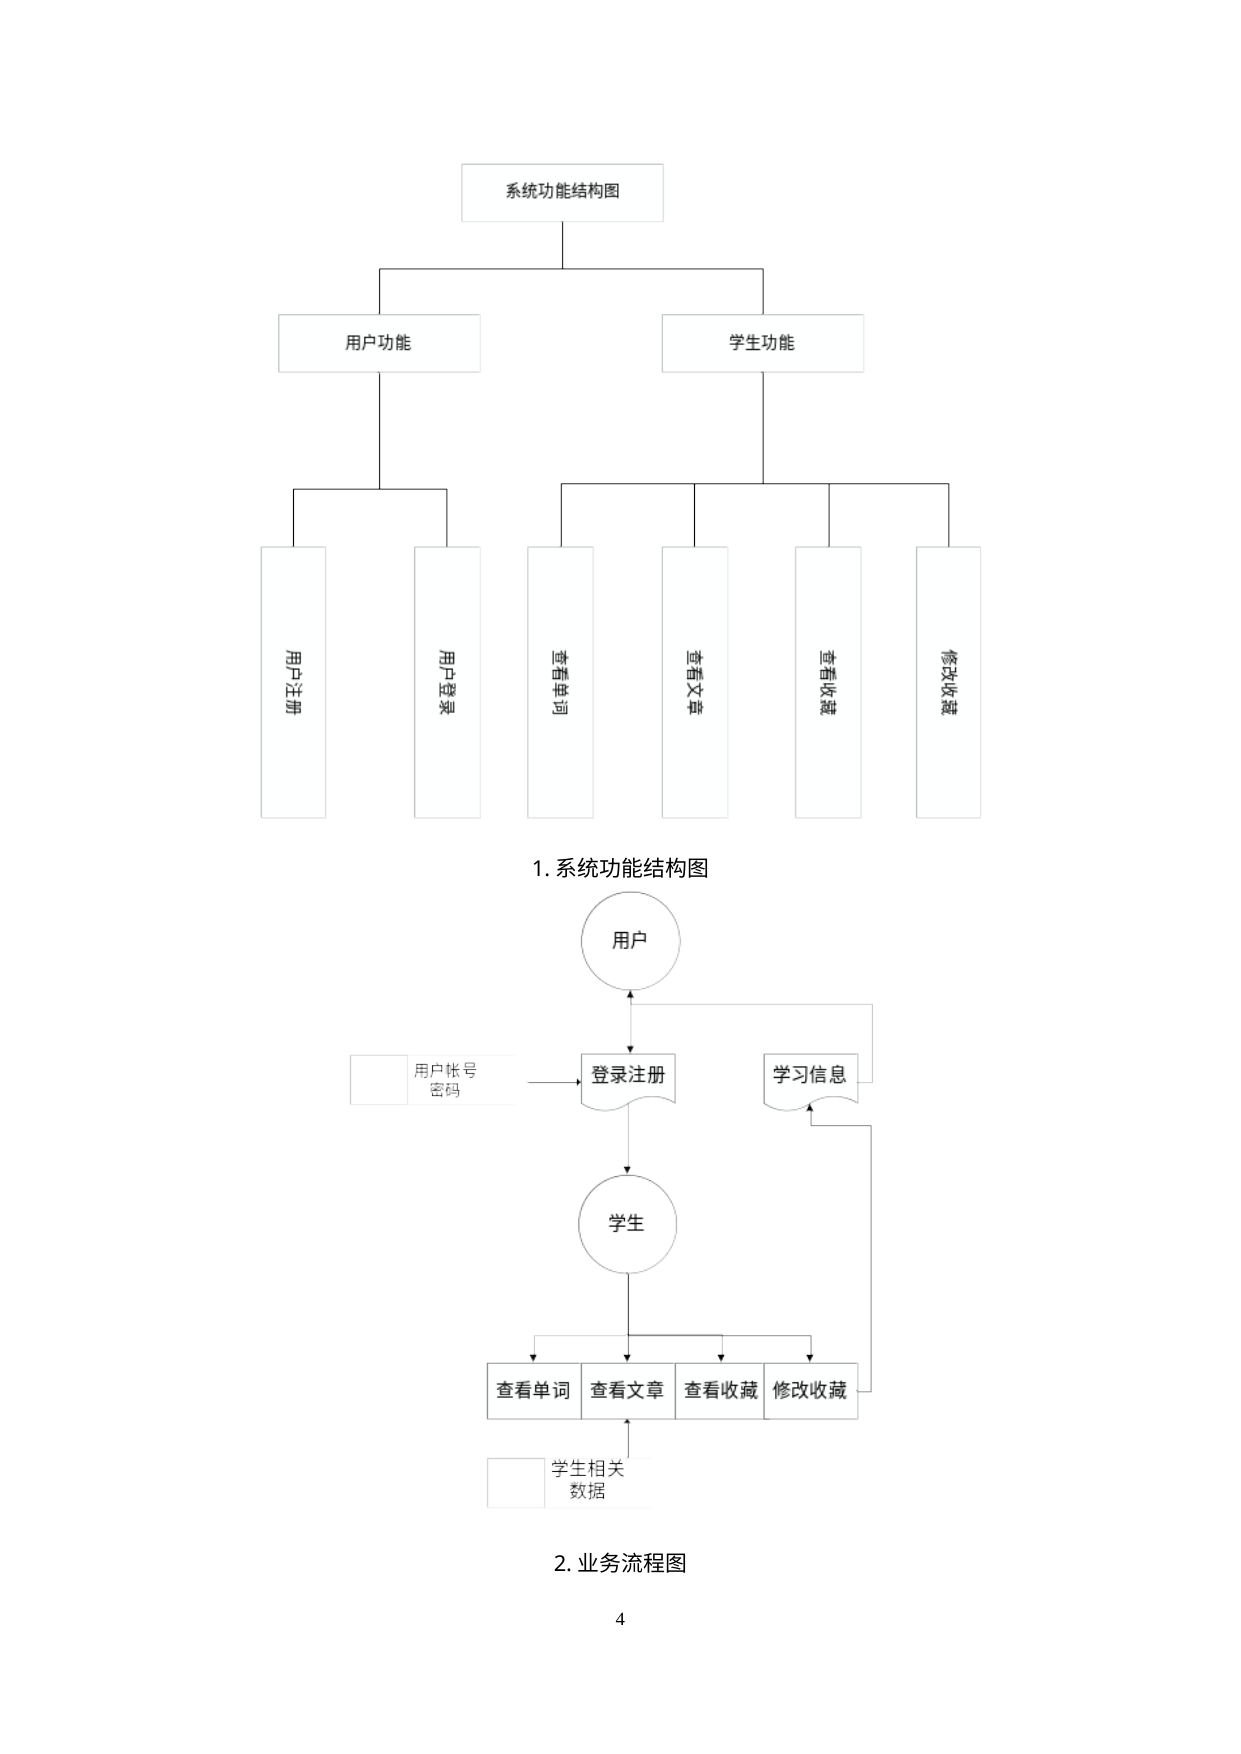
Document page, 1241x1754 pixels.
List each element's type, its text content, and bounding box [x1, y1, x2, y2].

text 1. 系统功能结构图 [187, 851, 1053, 883]
text 2. 业务流程图 [187, 1546, 1053, 1578]
